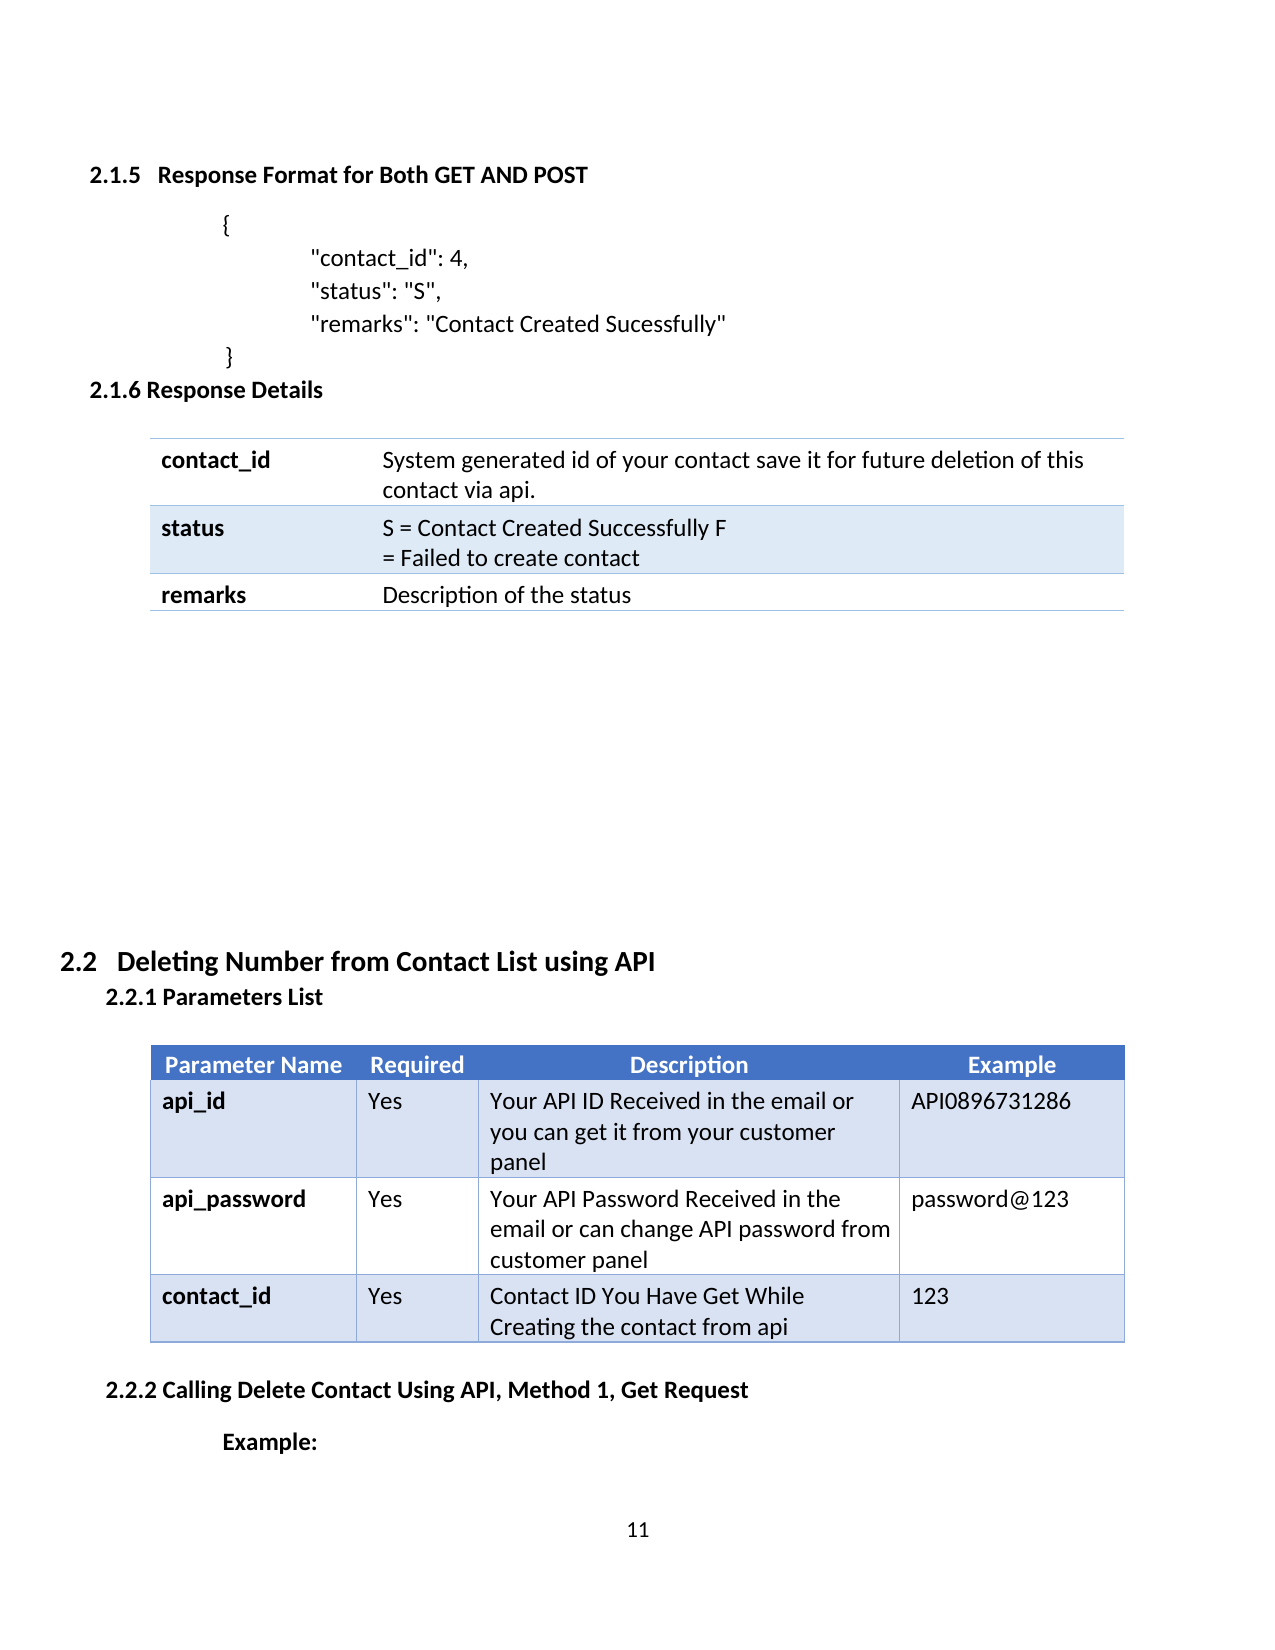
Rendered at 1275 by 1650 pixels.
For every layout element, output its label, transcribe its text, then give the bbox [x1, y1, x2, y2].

text { [46, 209, 1206, 240]
table_cell api_id [151, 1080, 356, 1177]
table_cell API0896731286 [900, 1080, 1124, 1177]
table_cell 123 [900, 1275, 1124, 1341]
table_cell status [150, 506, 382, 573]
subtitle 2.2.2 Calling Delete Contact Using API, Method 1, Get Request [105, 1375, 1206, 1405]
table_cell remarks [150, 574, 382, 610]
table_cell Yes [357, 1178, 478, 1274]
table_cell api_password [151, 1178, 356, 1274]
table_cell Your API Password Received in the email or can change API password from customer panel [479, 1178, 899, 1274]
text "status": "S", [298, 275, 1206, 306]
table_cell Yes [357, 1080, 478, 1177]
table_cell Your API ID Received in the email or you can get it from your customer panel [479, 1080, 899, 1177]
table_header Parameter Name [151, 1045, 357, 1080]
subtitle 2.2 Deleting Number from Contact List using API [60, 943, 1206, 979]
table_header contact_id [150, 439, 382, 505]
table_header Description [479, 1045, 900, 1080]
table_cell contact_id [151, 1275, 356, 1341]
subtitle 2.1.6 Response Details [89, 374, 1206, 405]
table_cell S = Contact Created Successfully F = Failed to create contact [382, 506, 1124, 573]
text Example: [46, 1426, 1206, 1457]
text "remarks": "Contact Created Sucessfully" [298, 308, 1206, 339]
text } [225, 341, 1206, 372]
subtitle 2.2.1 Parameters List [105, 982, 1206, 1012]
table_cell Yes [357, 1275, 478, 1341]
table_header Required [357, 1045, 479, 1080]
table_cell Contact ID You Have Get While Creating the contact from api [479, 1275, 899, 1341]
subtitle 2.1.5 Response Format for Both GET AND POST [89, 159, 1206, 190]
table_header System generated id of your contact save it for future deletion of this contact via api. [382, 439, 1124, 505]
text "contact_id": 4, [298, 242, 1206, 273]
table_cell Description of the status [382, 574, 1124, 610]
table_header Example [900, 1045, 1125, 1080]
table_cell password@123 [900, 1178, 1124, 1274]
